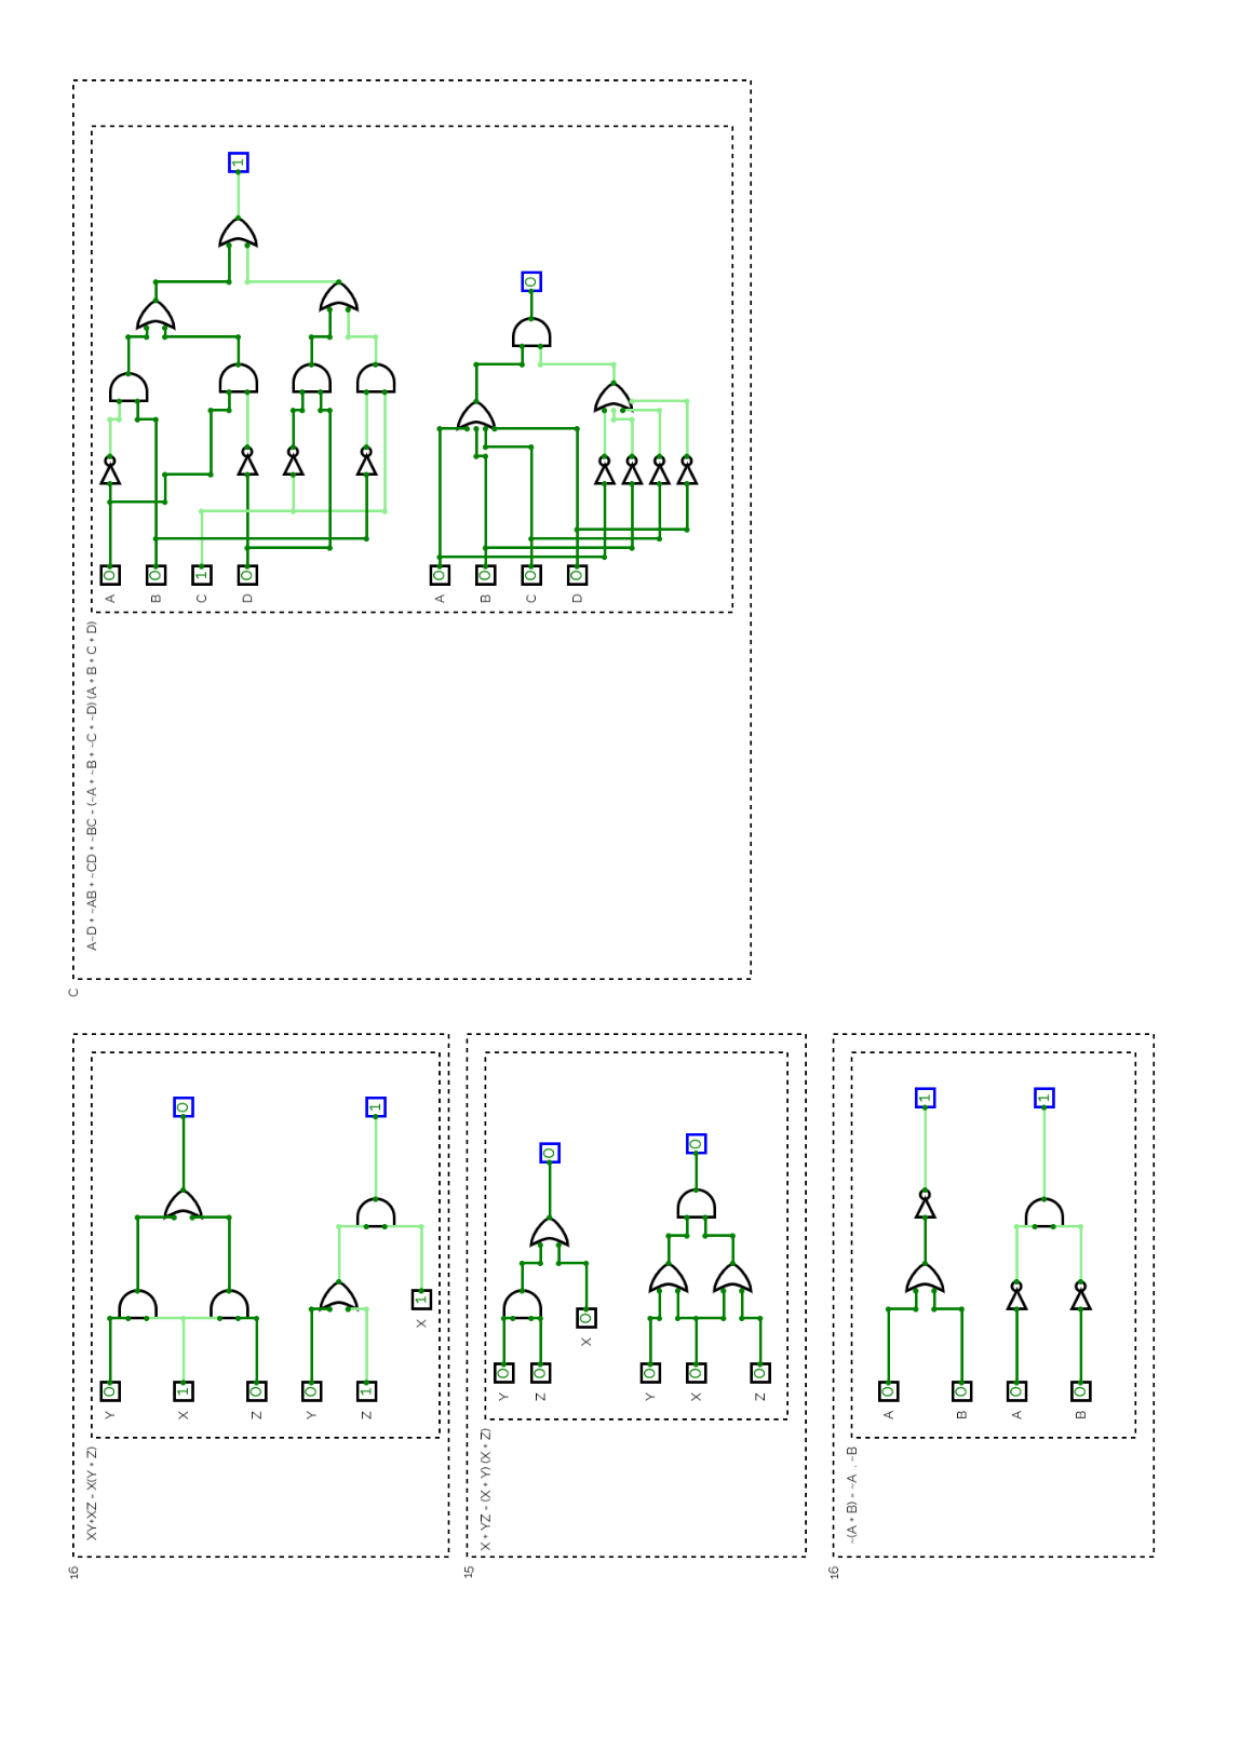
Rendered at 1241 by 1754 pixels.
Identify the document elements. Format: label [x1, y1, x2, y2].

picture [29, 36, 1199, 1600]
